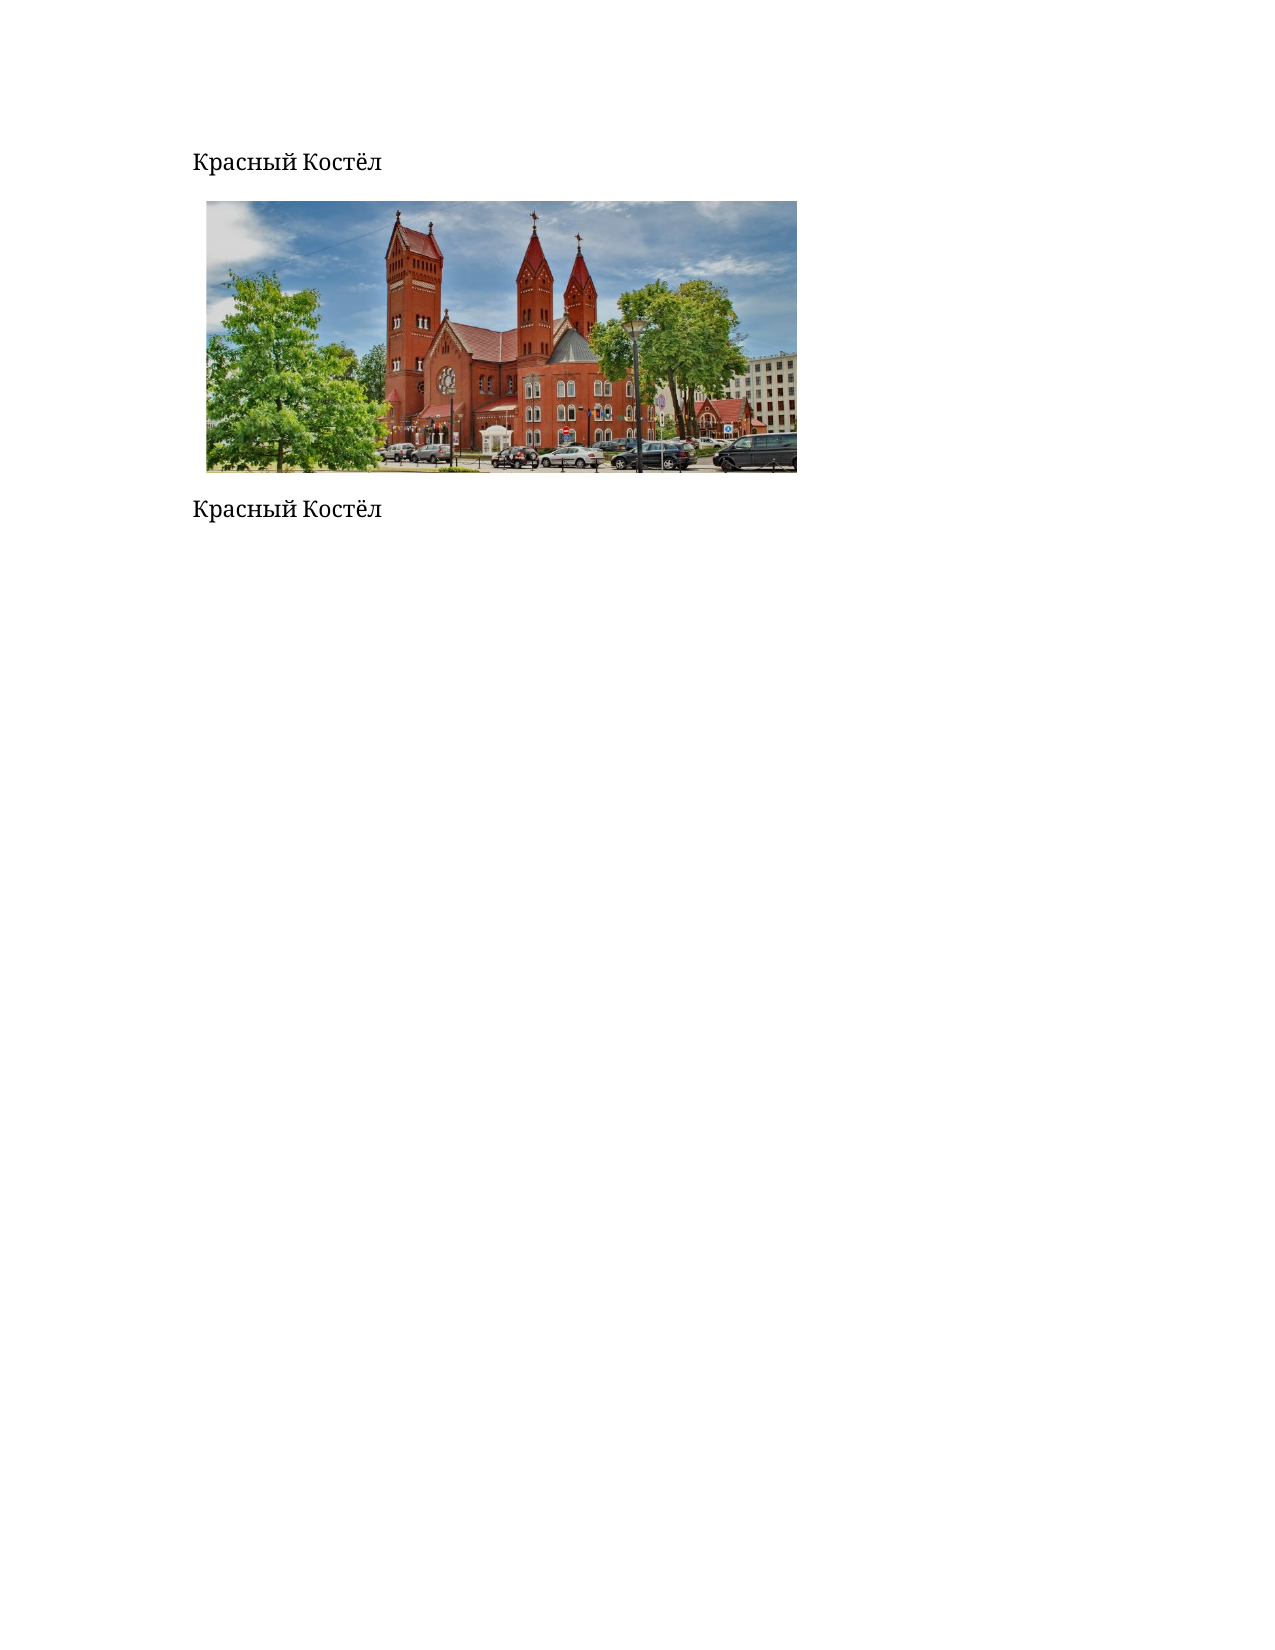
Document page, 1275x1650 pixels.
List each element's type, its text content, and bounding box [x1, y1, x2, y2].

text Красный Костёл [187, 150, 1087, 176]
picture [206, 201, 797, 473]
text Красный Костёл [187, 497, 1087, 524]
